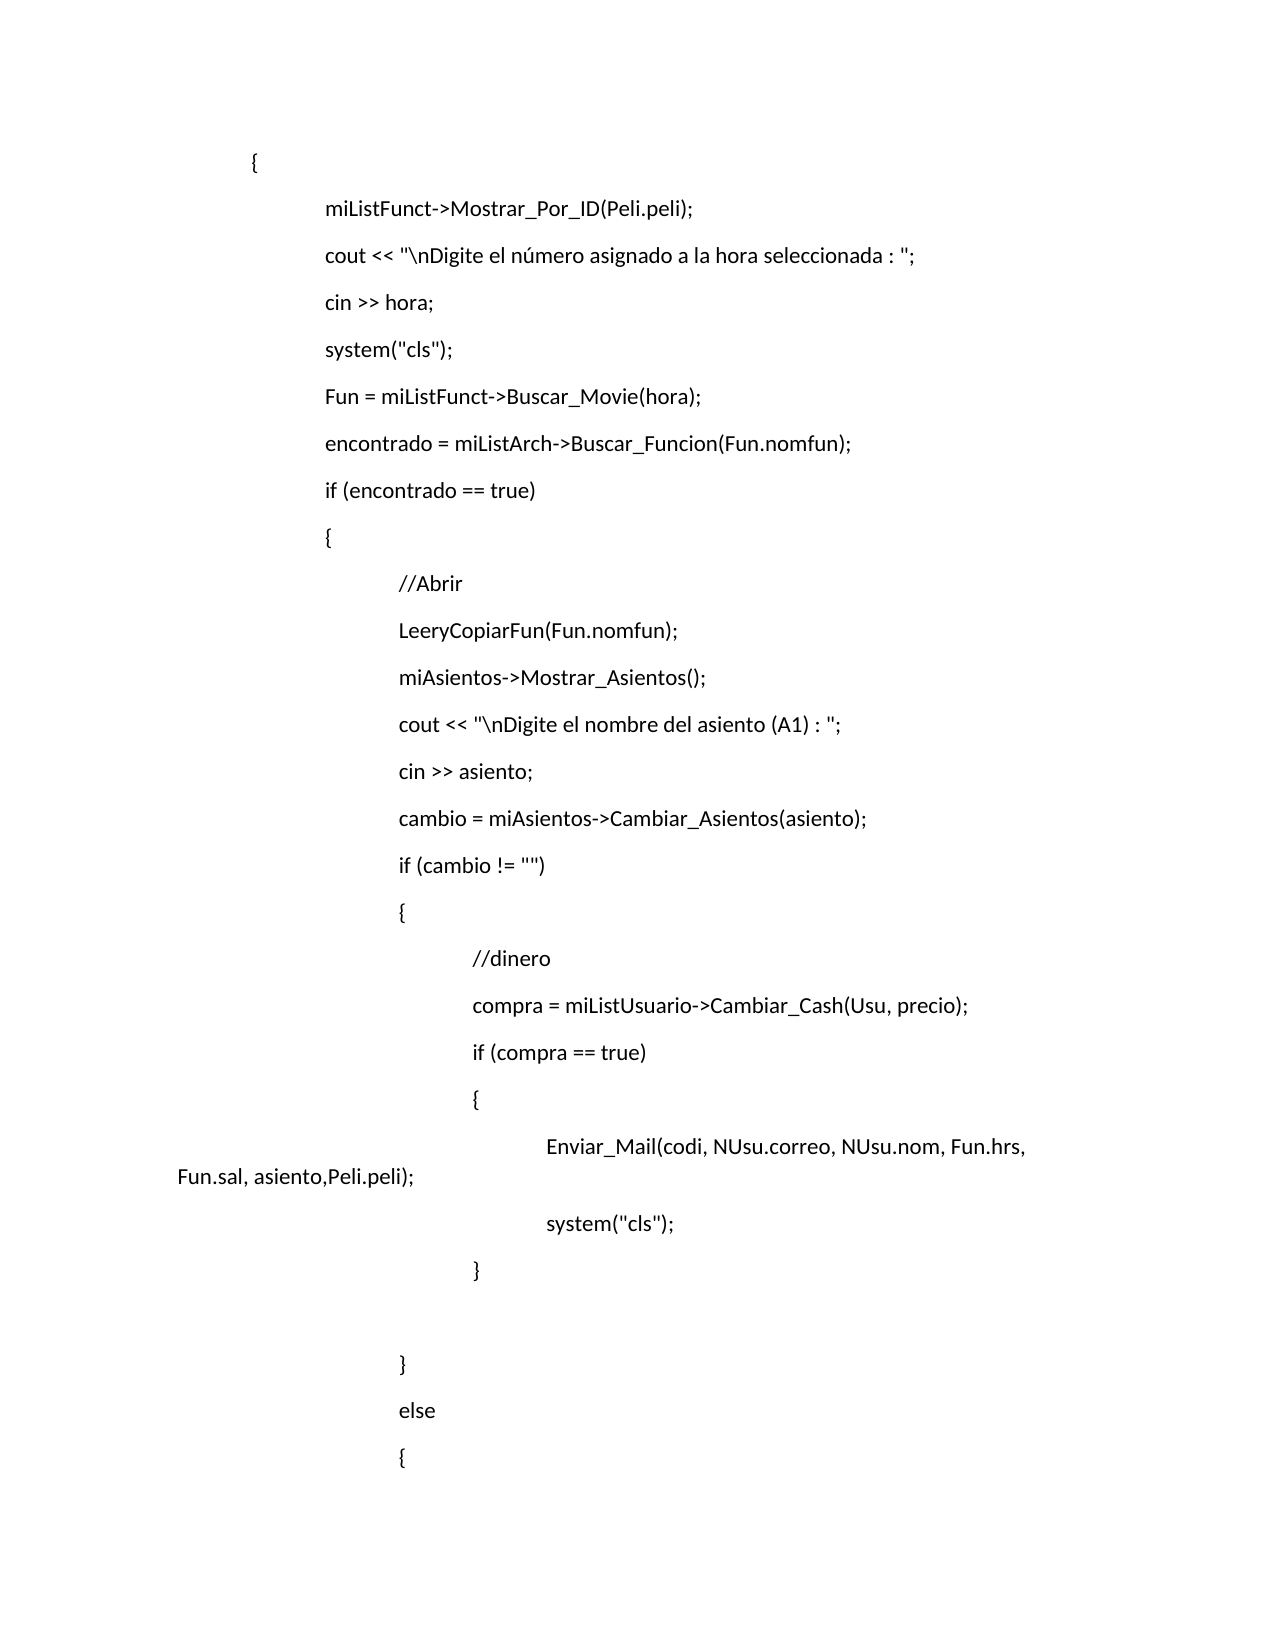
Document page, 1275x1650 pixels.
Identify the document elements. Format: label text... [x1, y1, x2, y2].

text cin >> hora; [177, 288, 1098, 316]
text //dinero [177, 944, 1098, 972]
text } [177, 1256, 1098, 1284]
text LeeryCopiarFun(Fun.nomfun); [177, 616, 1098, 644]
text if (encontrado == true) [177, 476, 1098, 504]
text cout << "\nDigite el nombre del asiento (A1) : "; [177, 710, 1098, 738]
text //Abrir [177, 569, 1098, 597]
text Fun = miListFunct->Buscar_Movie(hora); [177, 382, 1098, 410]
text { [177, 1085, 1098, 1113]
text else [177, 1397, 1098, 1424]
text { [177, 148, 1098, 176]
text cambio = miAsientos->Cambiar_Asientos(asiento); [177, 804, 1098, 832]
text } [177, 1350, 1098, 1378]
text { [177, 523, 1098, 551]
text if (cambio != "") [177, 851, 1098, 879]
text system("cls"); [177, 335, 1098, 363]
text { [177, 1443, 1098, 1471]
text Enviar_Mail(codi, NUsu.correo, NUsu.nom, Fun.hrs, Fun.sal, asiento,Peli.peli); [177, 1132, 1098, 1190]
text miAsientos->Mostrar_Asientos(); [177, 663, 1098, 691]
text cout << "\nDigite el número asignado a la hora seleccionada : "; [177, 241, 1098, 269]
text cin >> asiento; [177, 757, 1098, 785]
text if (compra == true) [177, 1038, 1098, 1066]
text miListFunct->Mostrar_Por_ID(Peli.peli); [177, 194, 1098, 222]
text compra = miListUsuario->Cambiar_Cash(Usu, precio); [177, 991, 1098, 1019]
text { [177, 898, 1098, 926]
text encontrado = miListArch->Buscar_Funcion(Fun.nomfun); [177, 429, 1098, 457]
text system("cls"); [177, 1209, 1098, 1237]
